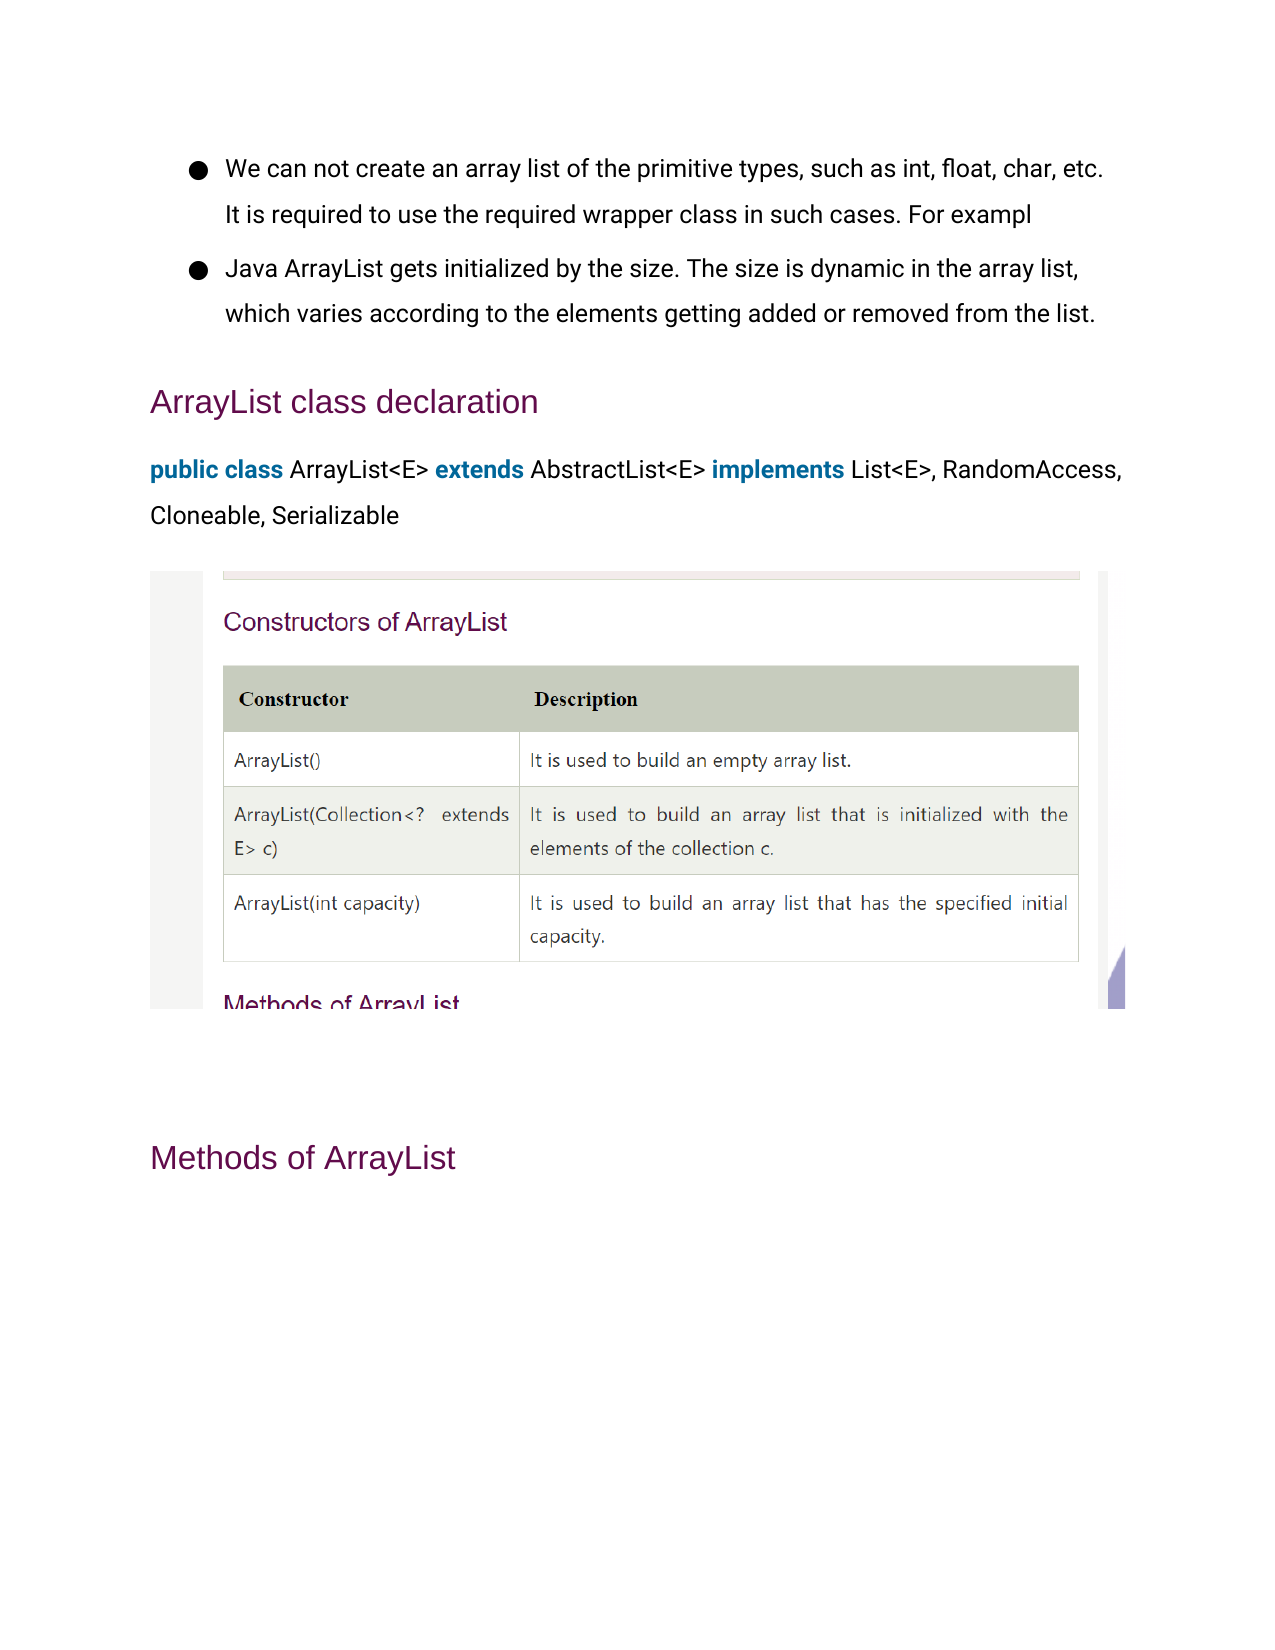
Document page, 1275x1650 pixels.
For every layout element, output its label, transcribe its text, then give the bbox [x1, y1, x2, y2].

list Java ArrayList gets initialized by the size. The size is dynamic in the array list, which varies according to the elements getting added or removed from the list. [187, 249, 1129, 333]
list We can not create an array list of the primitive types, such as int, float, char, etc. It is required to use the required wrapper class in such cases. For exampl [187, 150, 1129, 233]
picture [150, 571, 1125, 1009]
subtitle ArrayList class declaration [150, 378, 1129, 425]
text public class ArrayList<E> extends AbstractList<E> implements List<E>, RandomAccess, Cloneable, Serializable [150, 455, 1129, 530]
subtitle Methods of ArrayList [150, 1138, 1125, 1177]
